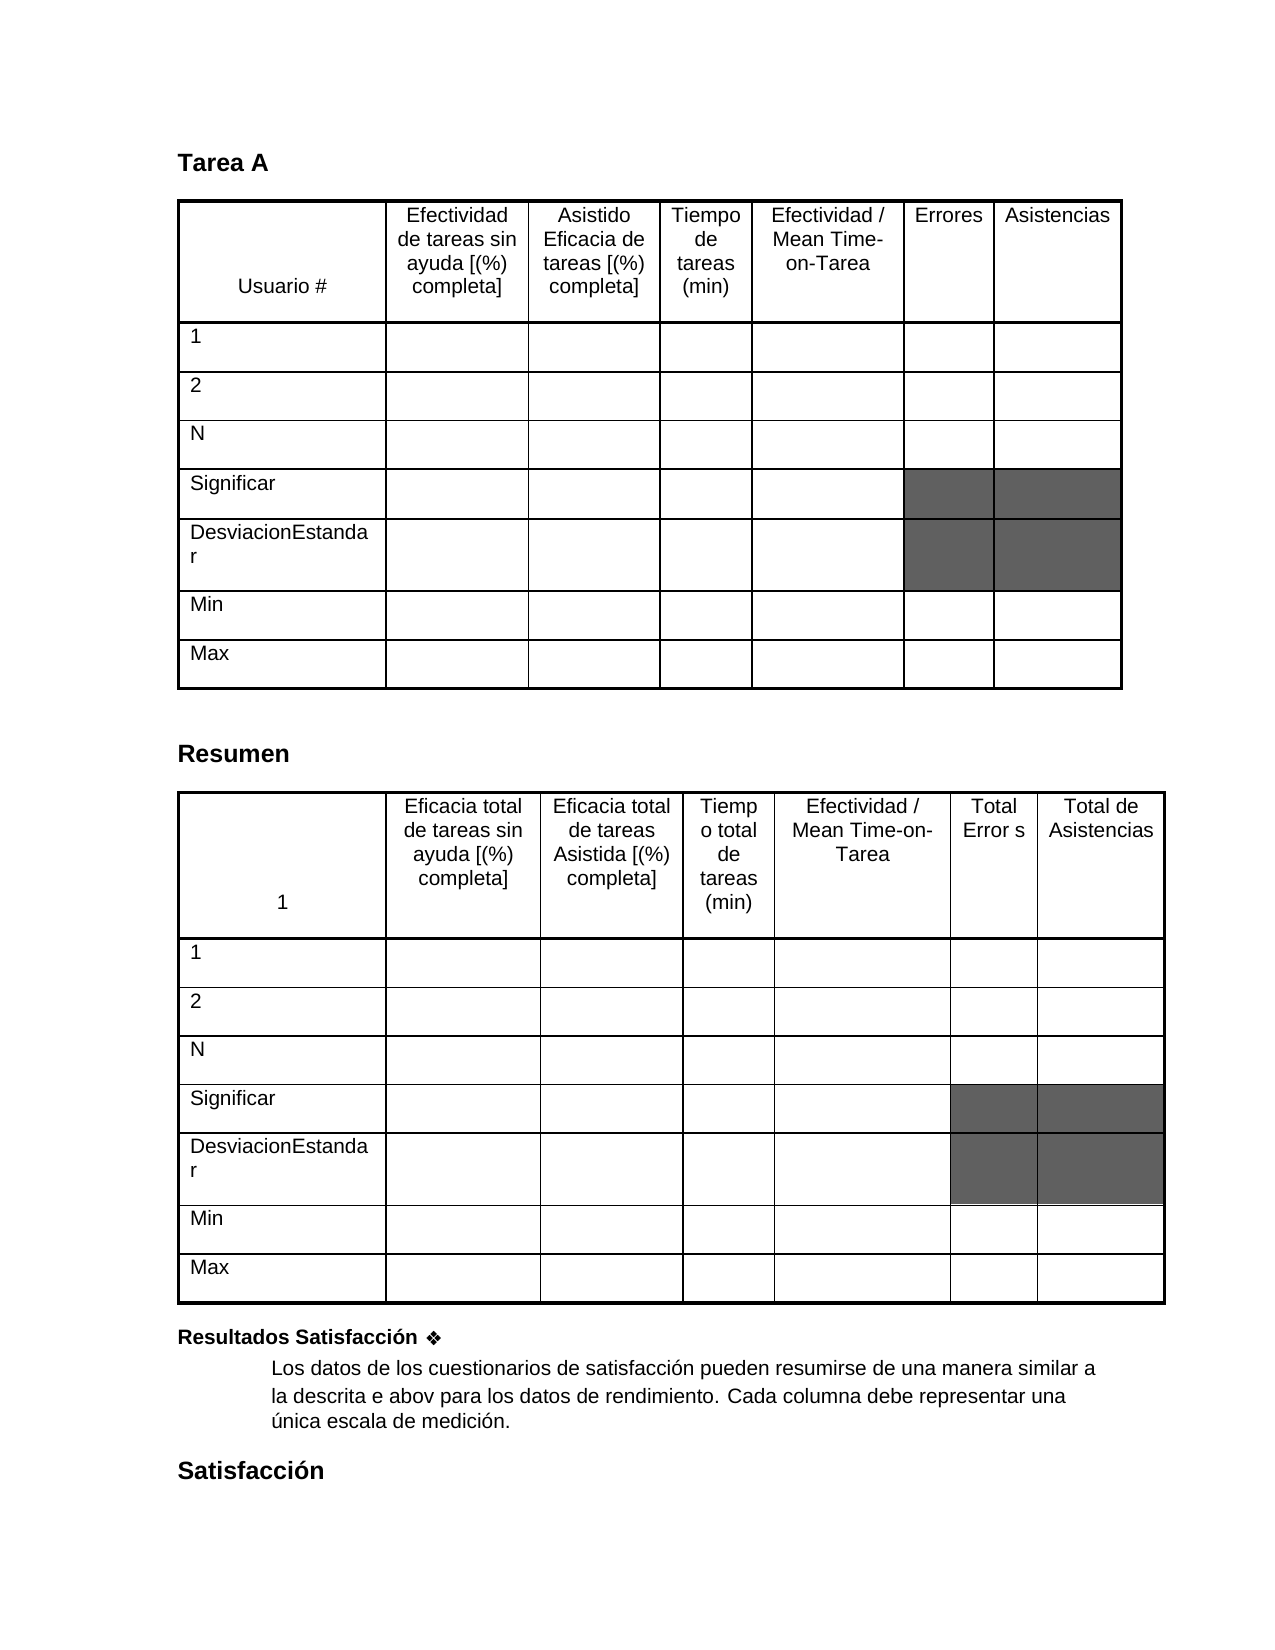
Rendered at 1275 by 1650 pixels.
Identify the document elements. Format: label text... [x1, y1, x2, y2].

table_cell [387, 373, 528, 419]
table_cell Max [180, 641, 385, 687]
table_cell [661, 373, 751, 419]
table_cell [661, 641, 751, 687]
table_cell N [180, 1037, 385, 1084]
table_cell [684, 1134, 774, 1204]
table_cell [951, 1037, 1037, 1084]
table_cell [951, 988, 1037, 1035]
table_cell [775, 1085, 950, 1132]
text Resumen [177, 739, 1098, 768]
table_header 1 [180, 794, 385, 937]
table_header Usuario # [180, 203, 385, 321]
table_cell [387, 1206, 540, 1253]
table_cell [995, 641, 1120, 687]
table_cell [661, 520, 751, 590]
table_cell [753, 421, 903, 468]
table_cell [1038, 1037, 1163, 1084]
table_cell DesviacionEstandar [180, 1134, 385, 1204]
table_cell [387, 641, 528, 687]
table_cell [905, 373, 993, 419]
text Satisfacción [177, 1456, 1098, 1484]
table_cell [387, 1085, 540, 1132]
table_header Asistencias [995, 203, 1120, 321]
table_cell Min [180, 1206, 385, 1253]
table_cell [529, 520, 659, 590]
table_cell [529, 373, 659, 419]
table_cell 1 [180, 940, 385, 987]
table_cell [995, 592, 1120, 639]
table_cell [684, 1085, 774, 1132]
table_cell [1038, 1255, 1163, 1301]
table_cell [1038, 988, 1163, 1035]
table_cell [684, 988, 774, 1035]
table_cell [661, 421, 751, 468]
table_cell [905, 641, 993, 687]
table_cell [387, 470, 528, 518]
table_cell Significar [180, 470, 385, 518]
table_cell 2 [180, 988, 385, 1035]
table_header Tiempo de tareas (min) [661, 203, 751, 321]
table_cell [951, 1255, 1037, 1301]
table_cell [951, 940, 1037, 987]
table_cell [951, 1206, 1037, 1253]
table_cell Min [180, 592, 385, 639]
table_cell [387, 324, 528, 371]
table_cell [541, 1037, 682, 1084]
table_header Tiempo total de tareas (min) [684, 794, 774, 937]
table_header Errores [905, 203, 993, 321]
table_cell [387, 520, 528, 590]
table_header Efectividad / Mean Time-on-Tarea [775, 794, 950, 937]
table_cell [661, 592, 751, 639]
table_cell [775, 988, 950, 1035]
table_cell [753, 520, 903, 590]
table_cell [905, 520, 993, 590]
table_cell 2 [180, 373, 385, 419]
table_cell [905, 421, 993, 468]
table_cell [905, 324, 993, 371]
table_cell [529, 324, 659, 371]
table_cell DesviacionEstandar [180, 520, 385, 590]
table_cell [541, 1206, 682, 1253]
table_cell 1 [180, 324, 385, 371]
table_cell [387, 940, 540, 987]
table_cell [541, 1085, 682, 1132]
table_cell [753, 592, 903, 639]
table_header Eficacia total de tareas sin ayuda [(%) completa] [387, 794, 540, 937]
table_header Total Error s [951, 794, 1037, 937]
table_cell [541, 1134, 682, 1204]
table_cell [684, 1037, 774, 1084]
table_cell [753, 373, 903, 419]
table_cell [995, 421, 1120, 468]
table_cell [753, 470, 903, 518]
table_cell [905, 470, 993, 518]
table_cell [1038, 1206, 1163, 1253]
table_cell [995, 373, 1120, 419]
table_cell [529, 592, 659, 639]
table_cell [529, 470, 659, 518]
table_cell [775, 1255, 950, 1301]
table_header Efectividad / Mean Time-on-Tarea [753, 203, 903, 321]
table_cell N [180, 421, 385, 468]
table_cell [995, 470, 1120, 518]
table_cell [753, 324, 903, 371]
table_header Total de Asistencias [1038, 794, 1163, 937]
table_cell [775, 1134, 950, 1204]
text Resultados Satisfacción [177, 1321, 1098, 1350]
table_header Eficacia total de tareas Asistida [(%) completa] [541, 794, 682, 937]
table_cell [541, 940, 682, 987]
table_cell [541, 1255, 682, 1301]
table_cell Significar [180, 1085, 385, 1132]
table_cell [995, 324, 1120, 371]
table_cell [775, 1037, 950, 1084]
table_cell [387, 421, 528, 468]
table_cell [775, 1206, 950, 1253]
table_cell [387, 1134, 540, 1204]
table_cell [529, 421, 659, 468]
text Tarea A [177, 148, 1098, 176]
table_cell Max [180, 1255, 385, 1301]
table_cell [684, 940, 774, 987]
table_header Asistido Eficacia de tareas [(%) completa] [529, 203, 659, 321]
table_cell [684, 1255, 774, 1301]
table_cell [1038, 1134, 1163, 1204]
table_cell [753, 641, 903, 687]
table_cell [387, 592, 528, 639]
table_cell [995, 520, 1120, 590]
table_cell [951, 1085, 1037, 1132]
table_cell [684, 1206, 774, 1253]
table_cell [529, 641, 659, 687]
table_header Efectividad de tareas sin ayuda [(%) completa] [387, 203, 528, 321]
table_cell [661, 470, 751, 518]
table_cell [905, 592, 993, 639]
table_cell [387, 988, 540, 1035]
table_cell [387, 1255, 540, 1301]
table_cell [541, 988, 682, 1035]
table_cell [775, 940, 950, 987]
table_cell [1038, 940, 1163, 987]
text Los datos de los cuestionarios de satisfacción pueden resumirse de una manera similar a la descrita e abov para los datos de rendimiento. Cada columna debe representar una única escala de medición. [271, 1356, 1098, 1433]
table_cell [1038, 1085, 1163, 1132]
table_cell [951, 1134, 1037, 1204]
table_cell [387, 1037, 540, 1084]
table_cell [661, 324, 751, 371]
